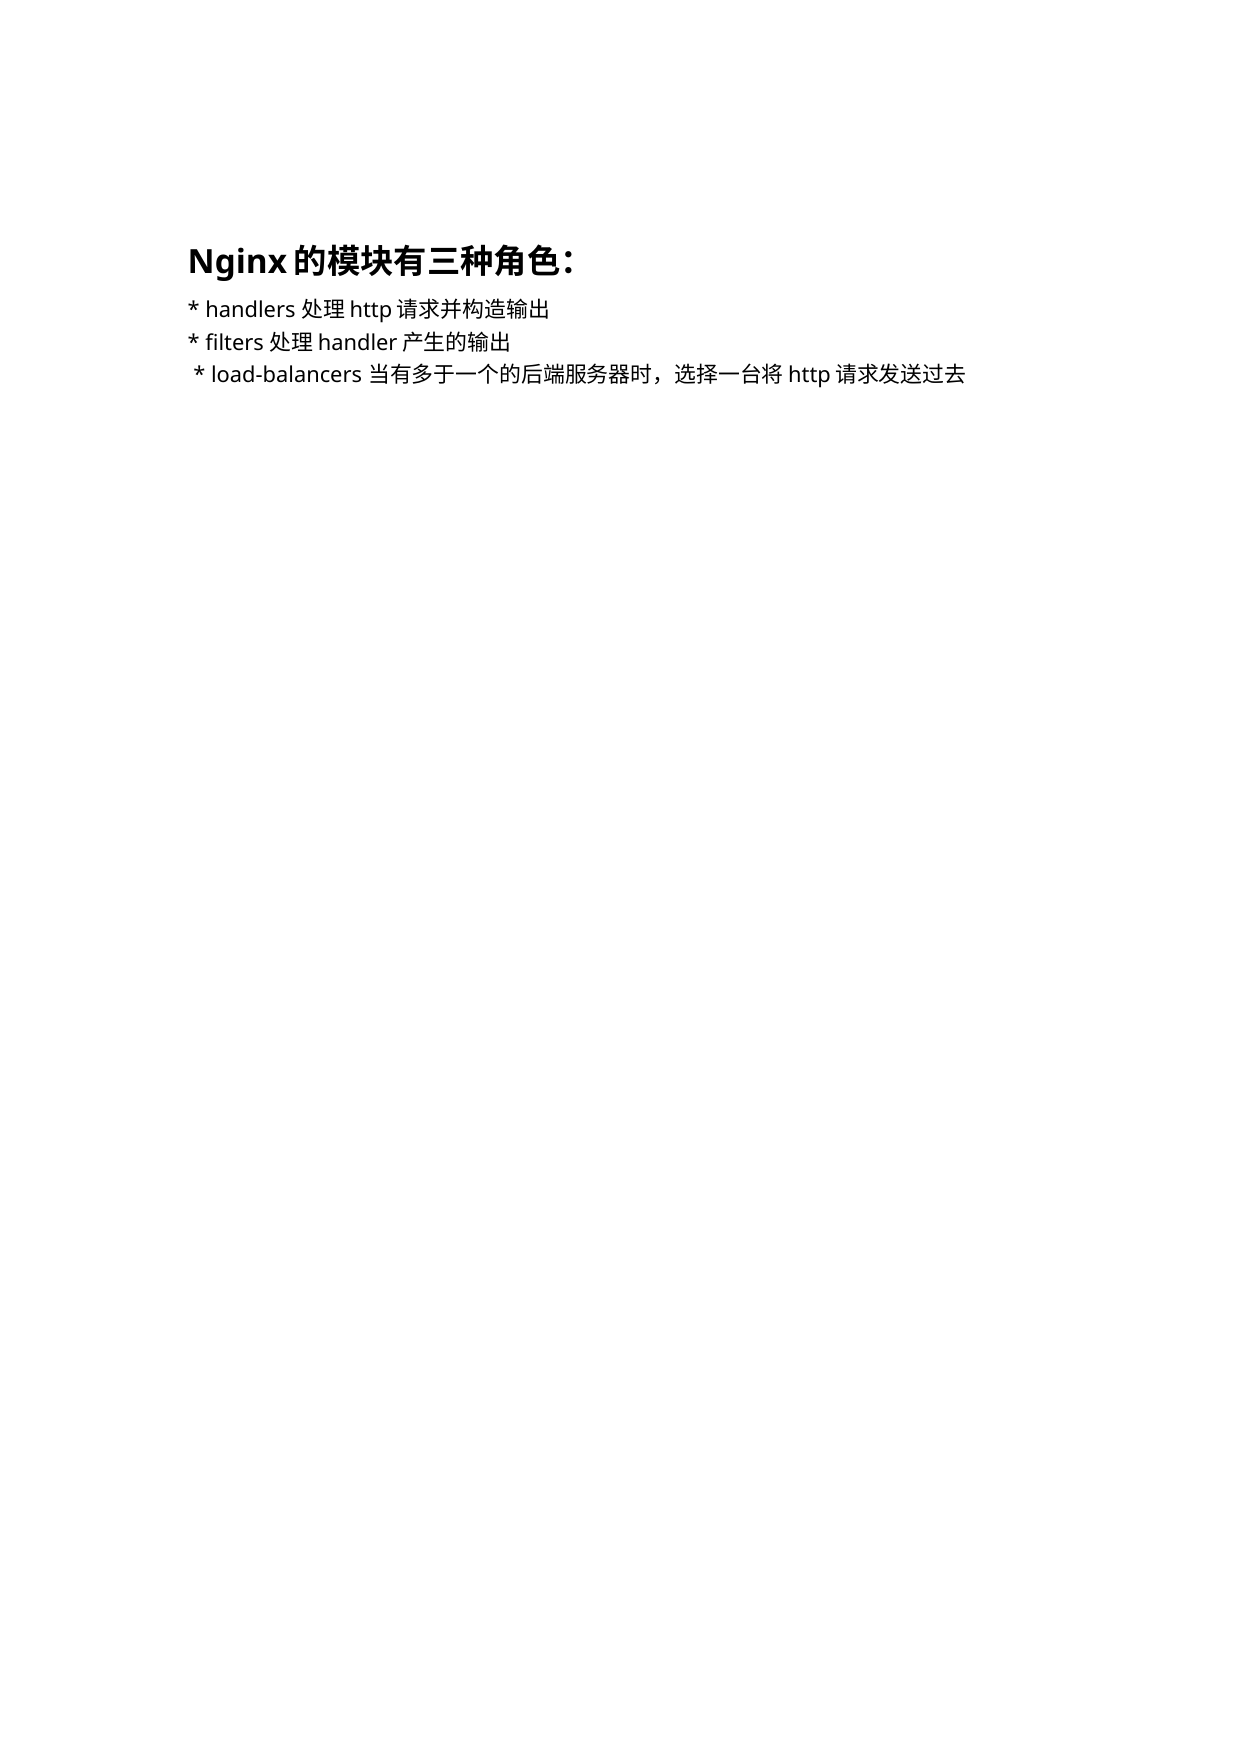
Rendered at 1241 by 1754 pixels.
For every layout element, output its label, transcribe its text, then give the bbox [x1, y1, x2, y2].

text Nginx的模块有三种角色： * handlers 处理http请求并构造输出 * filters 处理handler产生的输出 * load-balancers 当有多于一个的后端服务器时，选择一台将http请求发送过去 [187, 227, 1053, 389]
